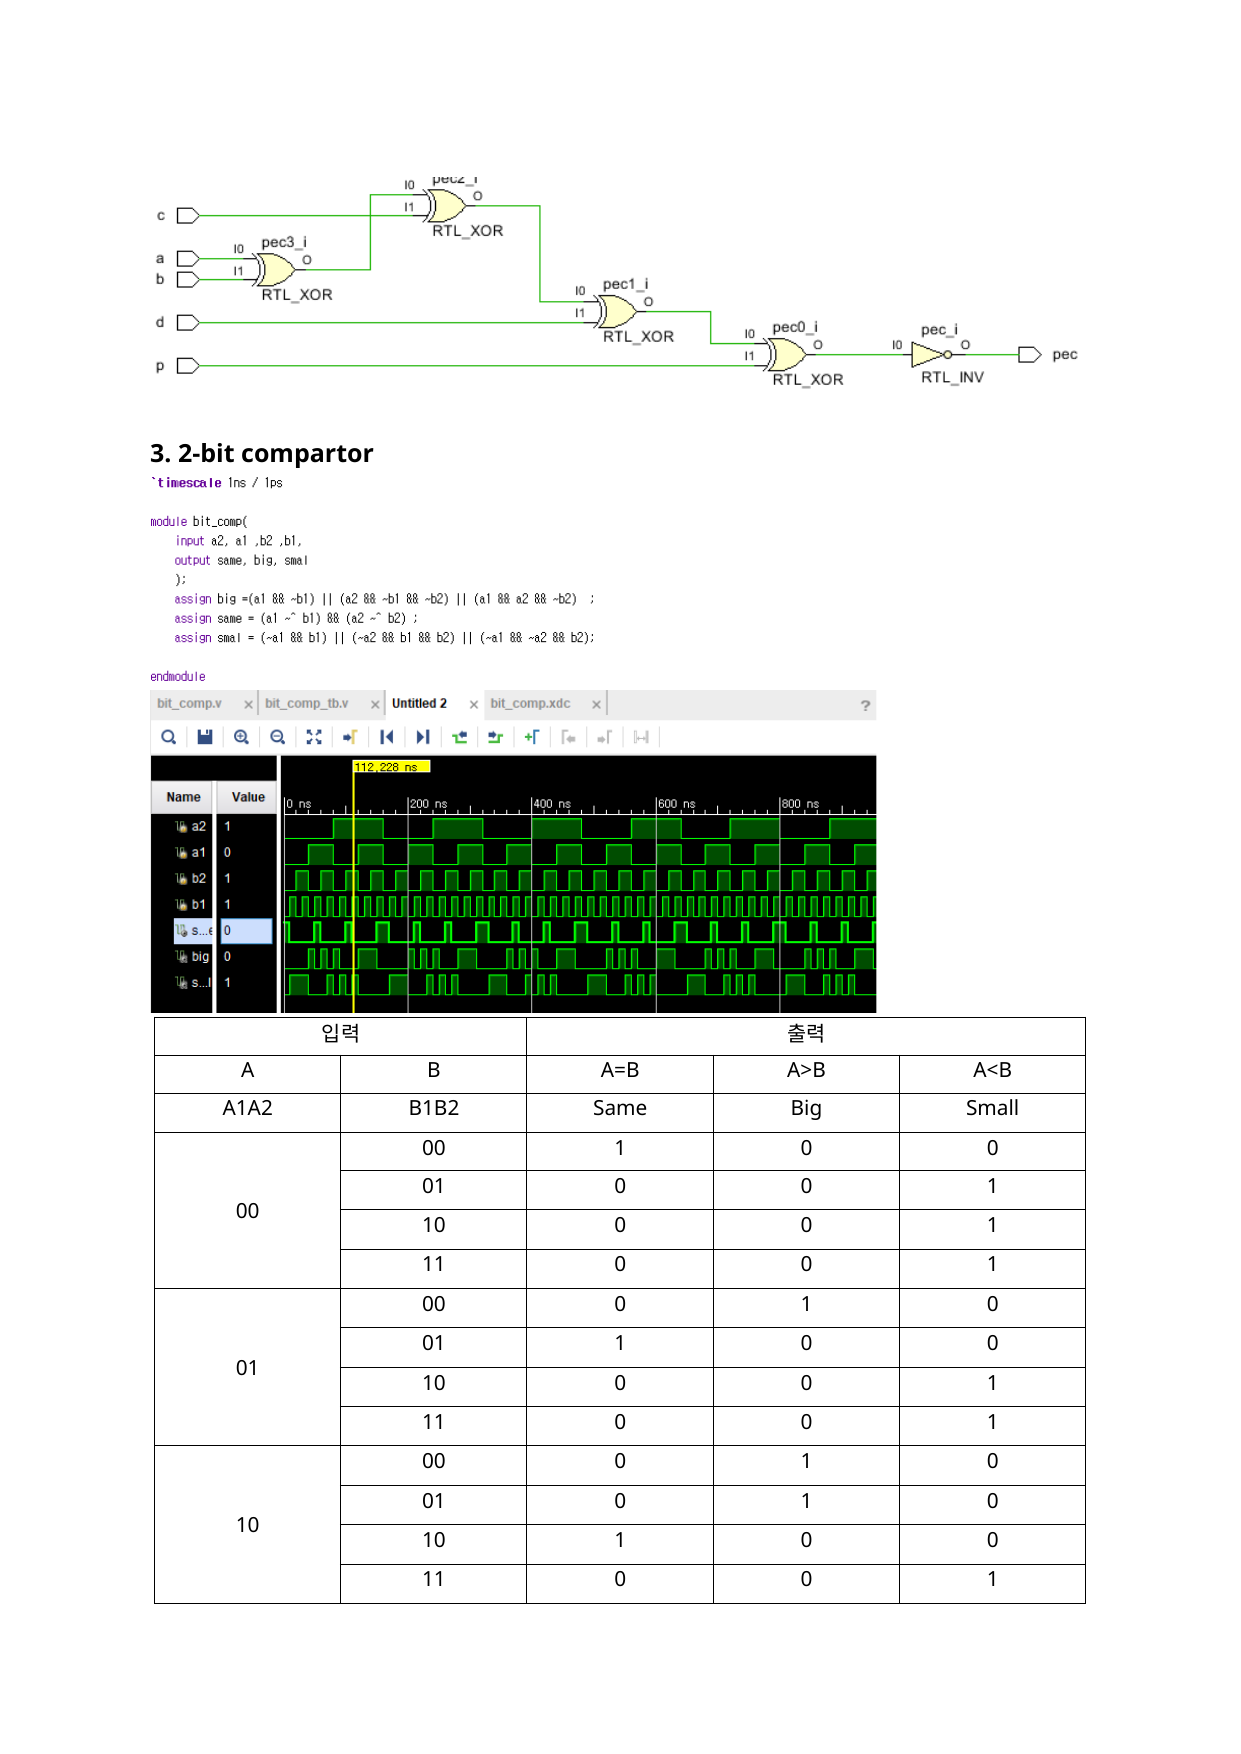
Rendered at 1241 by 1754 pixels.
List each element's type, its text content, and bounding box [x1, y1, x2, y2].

table_cell 0 [714, 1328, 899, 1367]
table_cell 1 [714, 1289, 899, 1327]
text 3. 2-bit compartor [150, 436, 1090, 470]
table_cell 1 [900, 1407, 1085, 1445]
table_cell 0 [900, 1289, 1085, 1327]
table_cell 11 [341, 1407, 526, 1445]
table_cell 01 [341, 1486, 526, 1524]
table_cell 10 [155, 1446, 340, 1603]
table_cell 0 [900, 1525, 1085, 1563]
table_cell Same [527, 1094, 713, 1132]
table_cell B1B2 [341, 1094, 526, 1132]
table_cell 00 [341, 1133, 526, 1170]
table_cell 11 [341, 1250, 526, 1288]
table_header 입력 [155, 1018, 526, 1054]
table_cell 00 [341, 1289, 526, 1327]
table_header 출력 [527, 1018, 1085, 1054]
table_cell 0 [527, 1289, 713, 1327]
table_cell 01 [341, 1171, 526, 1209]
table_cell 0 [527, 1446, 713, 1485]
table_cell 0 [527, 1171, 713, 1209]
table_cell 10 [341, 1210, 526, 1248]
table_cell 0 [527, 1250, 713, 1288]
table_cell 0 [900, 1328, 1085, 1367]
table_cell Small [900, 1094, 1085, 1132]
table_cell 0 [714, 1250, 899, 1288]
table_cell 10 [341, 1368, 526, 1406]
table_cell 1 [900, 1210, 1085, 1248]
table_cell 0 [714, 1171, 899, 1209]
table_cell Big [714, 1094, 899, 1132]
table_cell 0 [714, 1368, 899, 1406]
table_cell 01 [155, 1289, 340, 1445]
table_cell 11 [341, 1565, 526, 1603]
table_cell 0 [714, 1525, 899, 1563]
table_cell 0 [714, 1133, 899, 1170]
table_cell A1A2 [155, 1094, 340, 1132]
table_cell 0 [900, 1133, 1085, 1170]
table_cell 0 [527, 1565, 713, 1603]
table_cell B [341, 1056, 526, 1092]
picture [150, 690, 877, 1013]
table_cell 0 [900, 1486, 1085, 1524]
table_cell 1 [527, 1133, 713, 1170]
table_cell 0 [527, 1210, 713, 1248]
table_cell 1 [900, 1565, 1085, 1603]
table_cell 1 [527, 1328, 713, 1367]
table_cell 0 [714, 1407, 899, 1445]
table_cell 0 [527, 1486, 713, 1524]
picture [150, 177, 1091, 396]
table_cell 00 [155, 1133, 340, 1288]
table_cell A [155, 1056, 340, 1092]
table_cell 1 [714, 1446, 899, 1485]
table_cell 1 [527, 1525, 713, 1563]
table_cell 10 [341, 1525, 526, 1563]
table_cell 0 [527, 1407, 713, 1445]
table_cell A=B [527, 1056, 713, 1092]
table_cell 1 [714, 1486, 899, 1524]
table_cell 01 [341, 1328, 526, 1367]
table_cell A<B [900, 1056, 1085, 1092]
table_cell 0 [714, 1210, 899, 1248]
picture [150, 475, 599, 686]
table_cell 1 [900, 1250, 1085, 1288]
table_cell 0 [527, 1368, 713, 1406]
table_cell 00 [341, 1446, 526, 1485]
table_cell 0 [900, 1446, 1085, 1485]
table_cell 0 [714, 1565, 899, 1603]
table_cell 1 [900, 1171, 1085, 1209]
table_cell A>B [714, 1056, 899, 1092]
table_cell 1 [900, 1368, 1085, 1406]
